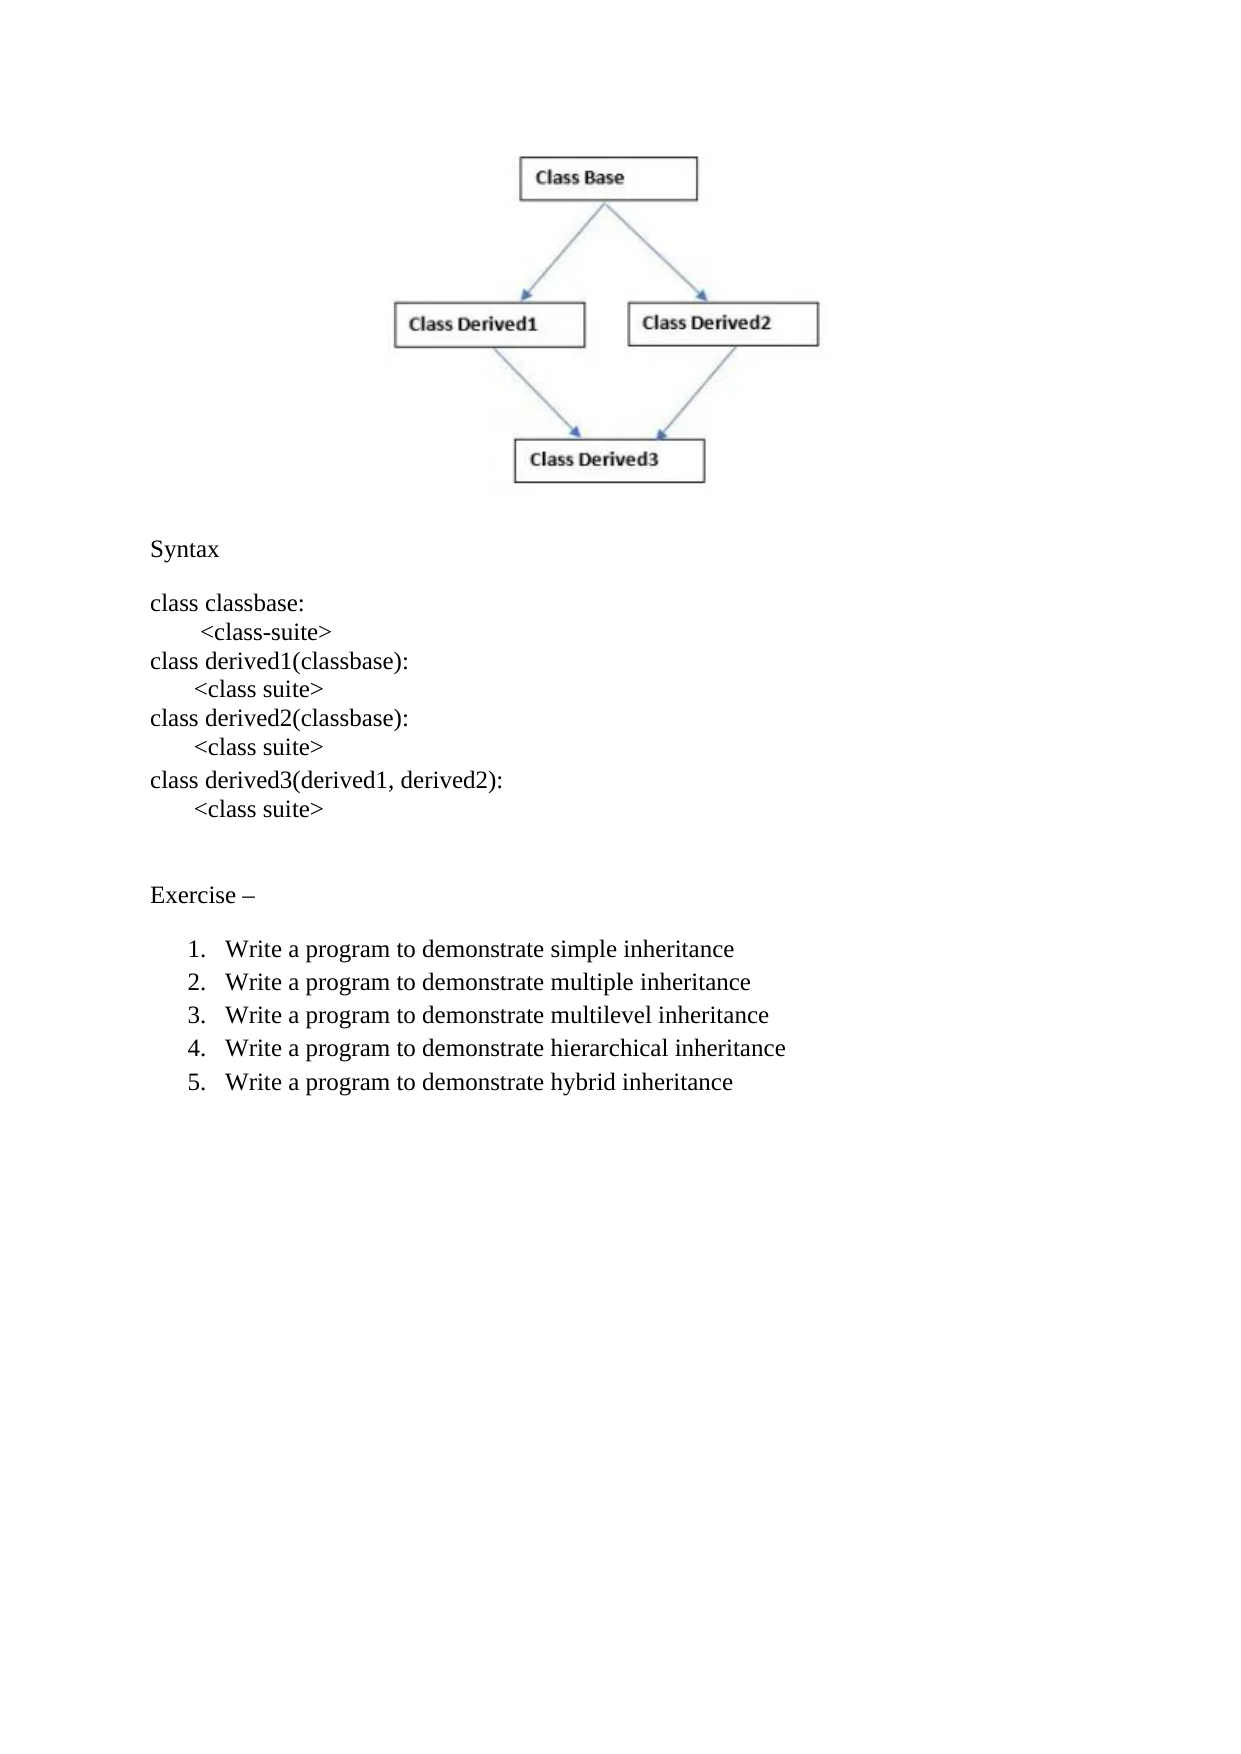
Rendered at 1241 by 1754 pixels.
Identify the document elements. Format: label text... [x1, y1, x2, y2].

list Write a program to demonstrate hybrid inheritance [187, 1067, 1090, 1095]
text <class suite> [150, 674, 1090, 703]
text Exercise – [150, 881, 1090, 909]
list Write a program to demonstrate multilevel inheritance [187, 1001, 1090, 1029]
text Syntax [150, 534, 1090, 563]
list Write a program to demonstrate multiple inheritance [187, 967, 1090, 996]
text class derived1(classbase): [150, 646, 1090, 674]
list Write a program to demonstrate hierarchical inheritance [187, 1033, 1090, 1062]
picture [388, 150, 853, 510]
text class derived2(classbase): [150, 703, 1090, 732]
text class classbase: [150, 588, 1090, 617]
text class derived3(derived1, derived2): [150, 765, 1090, 794]
text <class suite> [150, 732, 1090, 761]
list Write a program to demonstrate simple inheritance [187, 934, 1090, 963]
text <class-suite> [150, 617, 1090, 646]
text <class suite> [150, 794, 1090, 822]
